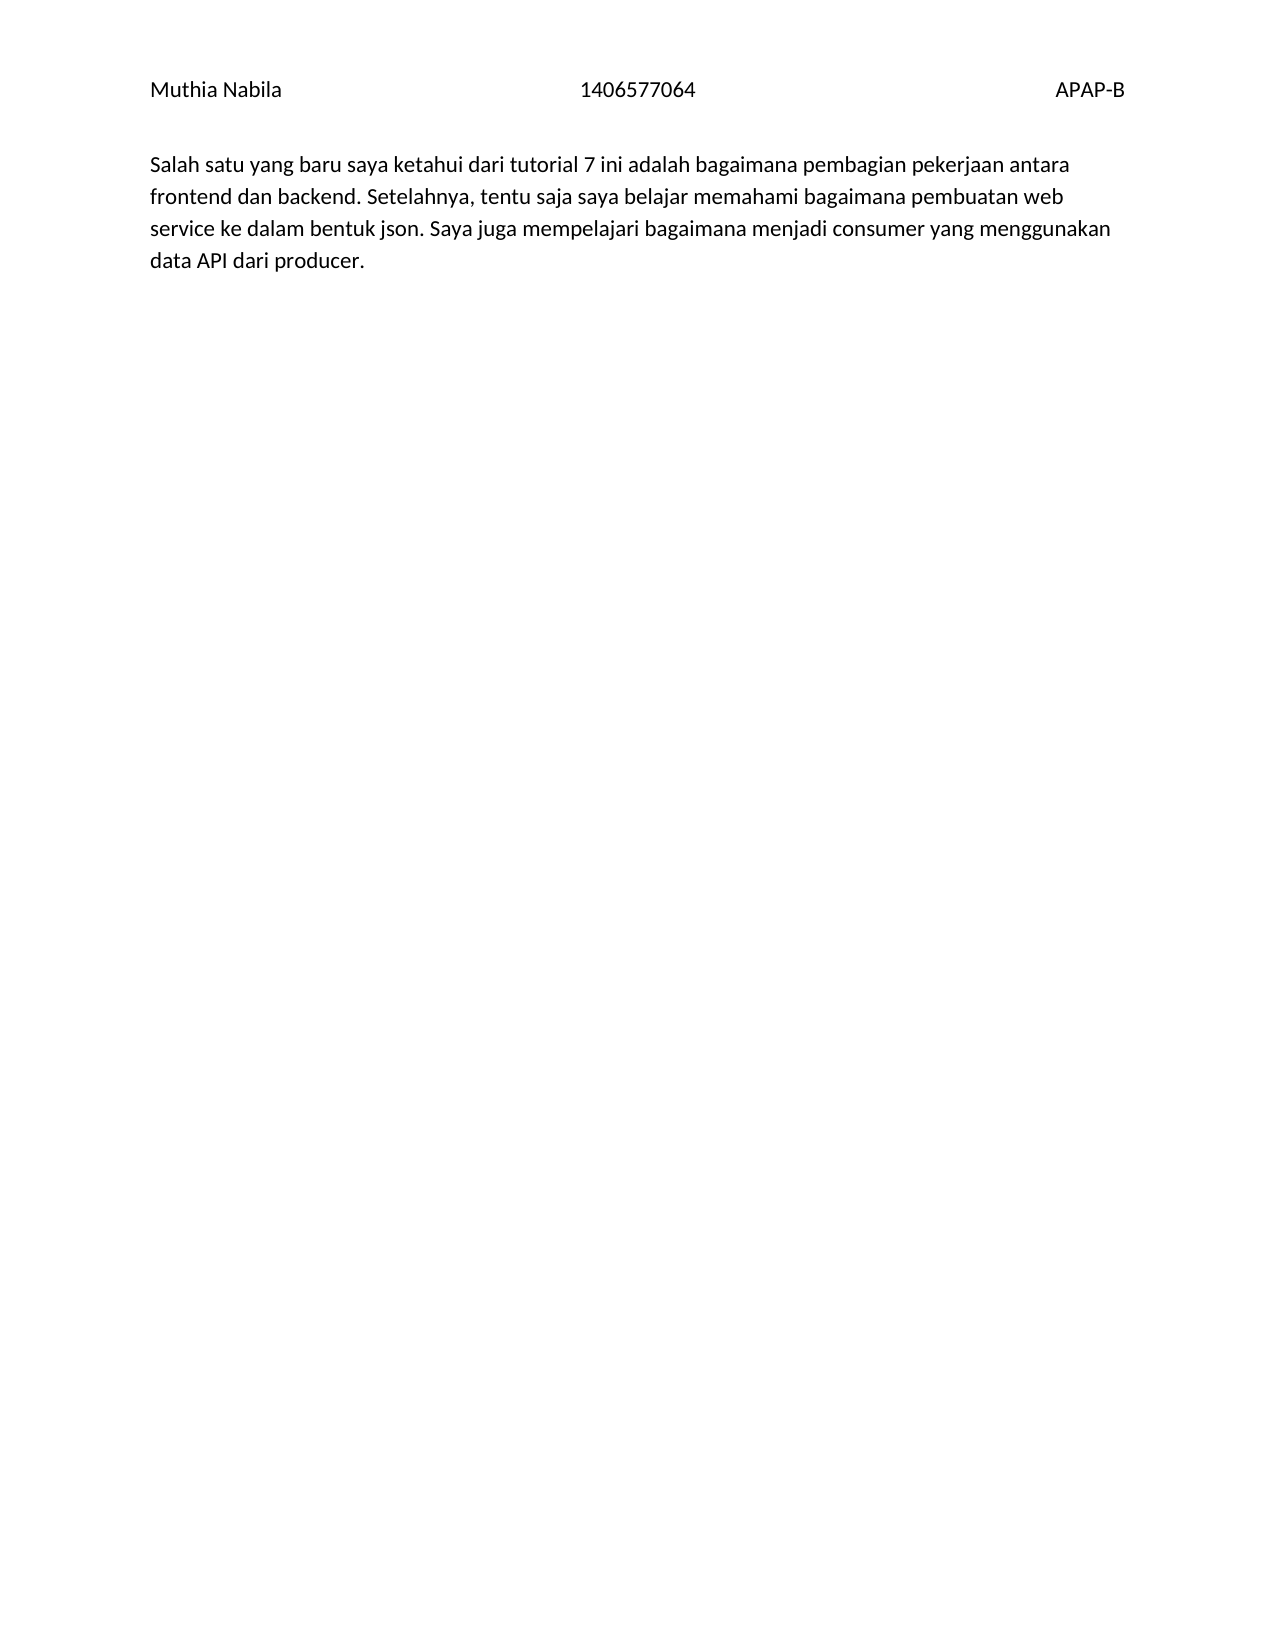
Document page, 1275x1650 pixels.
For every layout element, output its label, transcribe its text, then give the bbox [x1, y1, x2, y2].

text Salah satu yang baru saya ketahui dari tutorial 7 ini adalah bagaimana pembagian pekerjaan antara frontend dan backend. Setelahnya, tentu saja saya belajar memahami bagaimana pembuatan web service ke dalam bentuk json. Saya juga mempelajari bagaimana menjadi consumer yang menggunakan data API dari producer. [150, 150, 1125, 274]
